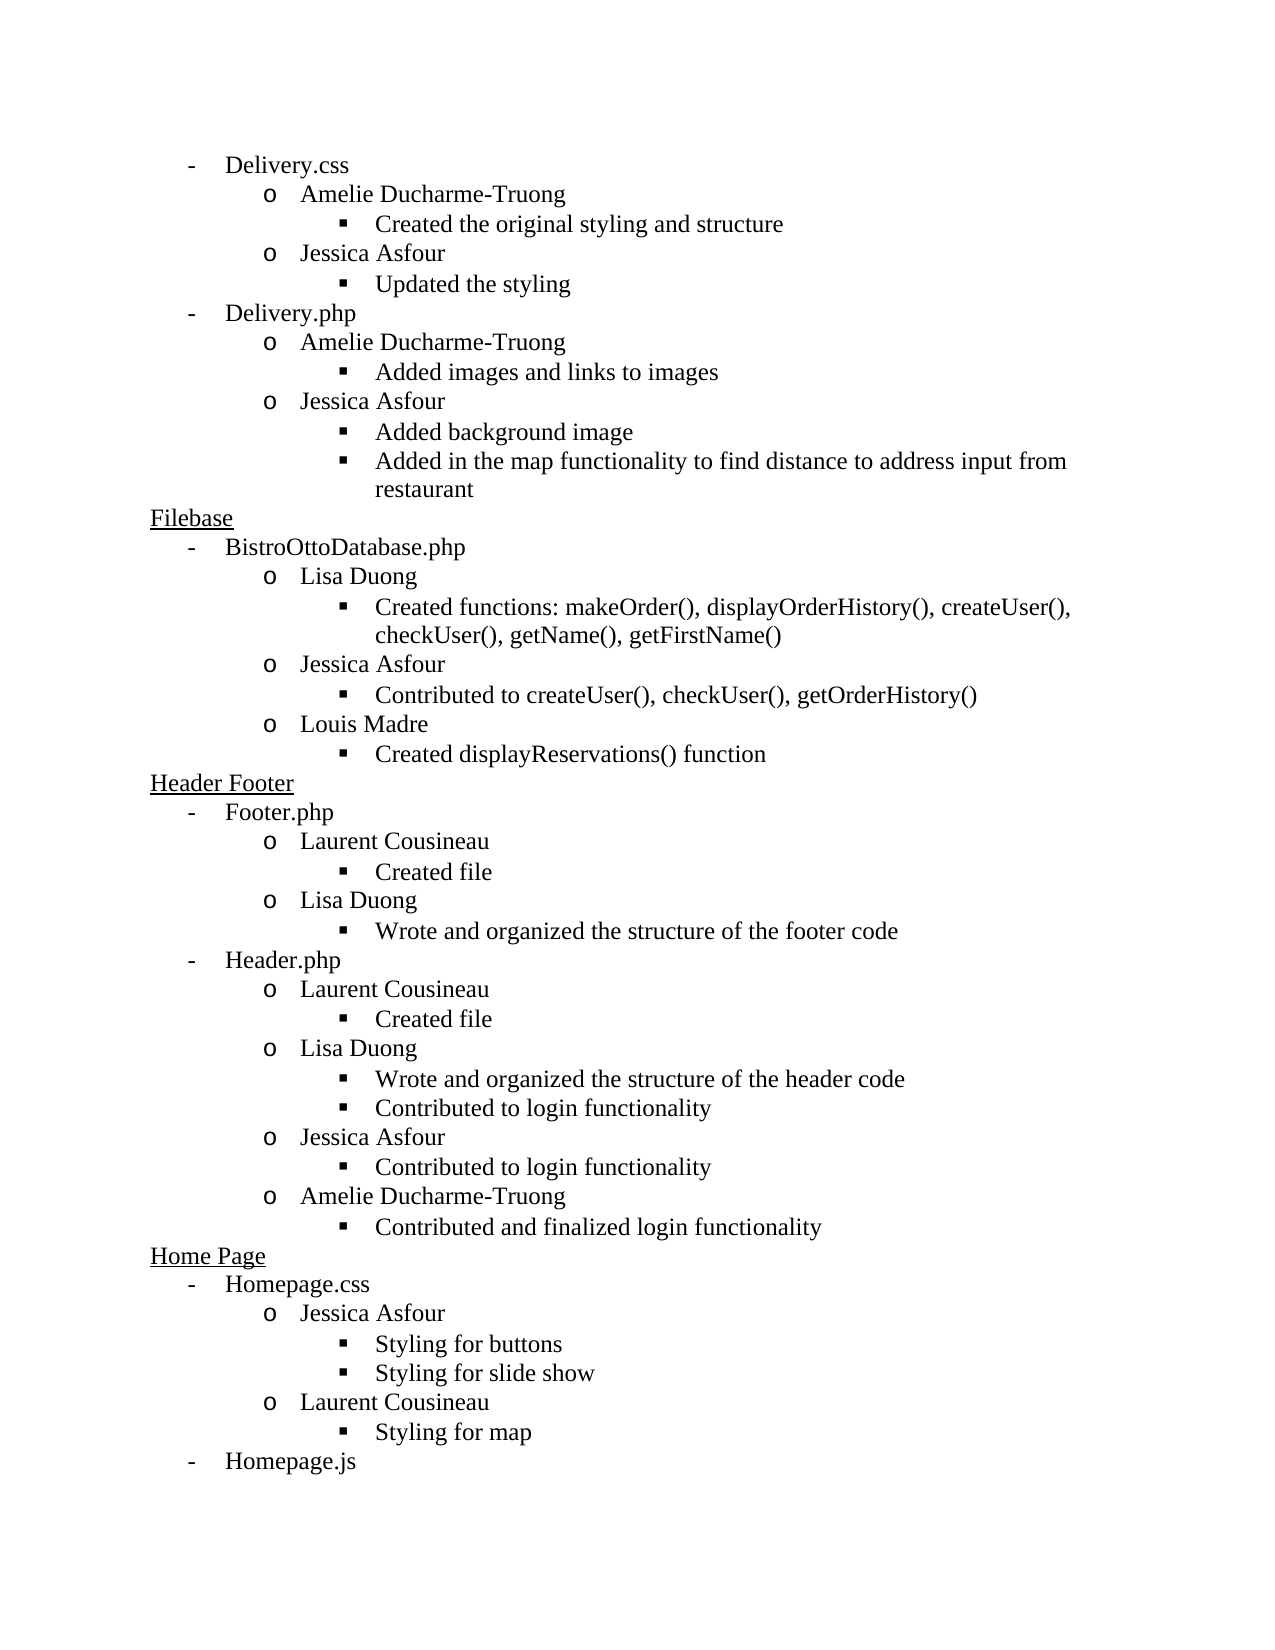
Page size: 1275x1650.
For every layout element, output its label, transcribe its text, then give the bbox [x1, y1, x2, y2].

list Jessica Asfour [262, 238, 1125, 269]
list Laurent Cousineau [262, 1387, 1125, 1417]
list Added in the map functionality to find distance to address input from restaurant [337, 446, 1125, 503]
list Jessica Asfour [262, 649, 1125, 680]
list Header.php [187, 945, 1125, 974]
text Header Footer [150, 768, 1125, 797]
list Footer.php [187, 797, 1125, 826]
list Lisa Duong [262, 1033, 1125, 1064]
list Created functions: makeOrder(), displayOrderHistory(), createUser(), checkUser(), getName(), getFirstName() [337, 592, 1125, 649]
list Amelie Ducharme-Truong [262, 327, 1125, 357]
list Created the original styling and structure [337, 209, 1125, 238]
list Laurent Cousineau [262, 826, 1125, 857]
list Amelie Ducharme-Truong [262, 179, 1125, 209]
list Wrote and organized the structure of the footer code [337, 916, 1125, 945]
list Lisa Duong [262, 885, 1125, 916]
text Home Page [150, 1241, 1125, 1269]
list Jessica Asfour [262, 1122, 1125, 1152]
list Contributed to login functionality [337, 1152, 1125, 1181]
list Created file [337, 1004, 1125, 1033]
list Laurent Cousineau [262, 974, 1125, 1004]
list Created file [337, 857, 1125, 885]
list Amelie Ducharme-Truong [262, 1181, 1125, 1212]
list Contributed and finalized login functionality [337, 1212, 1125, 1241]
list Added images and links to images [337, 357, 1125, 386]
list BistroOttoDatabase.php [187, 532, 1125, 561]
list Styling for buttons [337, 1329, 1125, 1358]
list Jessica Asfour [262, 1298, 1125, 1329]
list Delivery.php [187, 298, 1125, 327]
list Wrote and organized the structure of the header code [337, 1064, 1125, 1093]
list Styling for slide show [337, 1358, 1125, 1387]
list Contributed to login functionality [337, 1093, 1125, 1122]
list Homepage.css [187, 1269, 1125, 1298]
list Styling for map [337, 1417, 1125, 1446]
list Created displayReservations() function [337, 739, 1125, 768]
list Contributed to createUser(), checkUser(), getOrderHistory() [337, 680, 1125, 709]
text Filebase [150, 503, 1125, 532]
list Updated the styling [337, 269, 1125, 298]
list Louis Madre [262, 709, 1125, 739]
list Jessica Asfour [262, 386, 1125, 417]
list Lisa Duong [262, 561, 1125, 592]
list Added background image [337, 417, 1125, 446]
list Delivery.css [187, 150, 1125, 179]
list Homepage.js [187, 1446, 1125, 1475]
